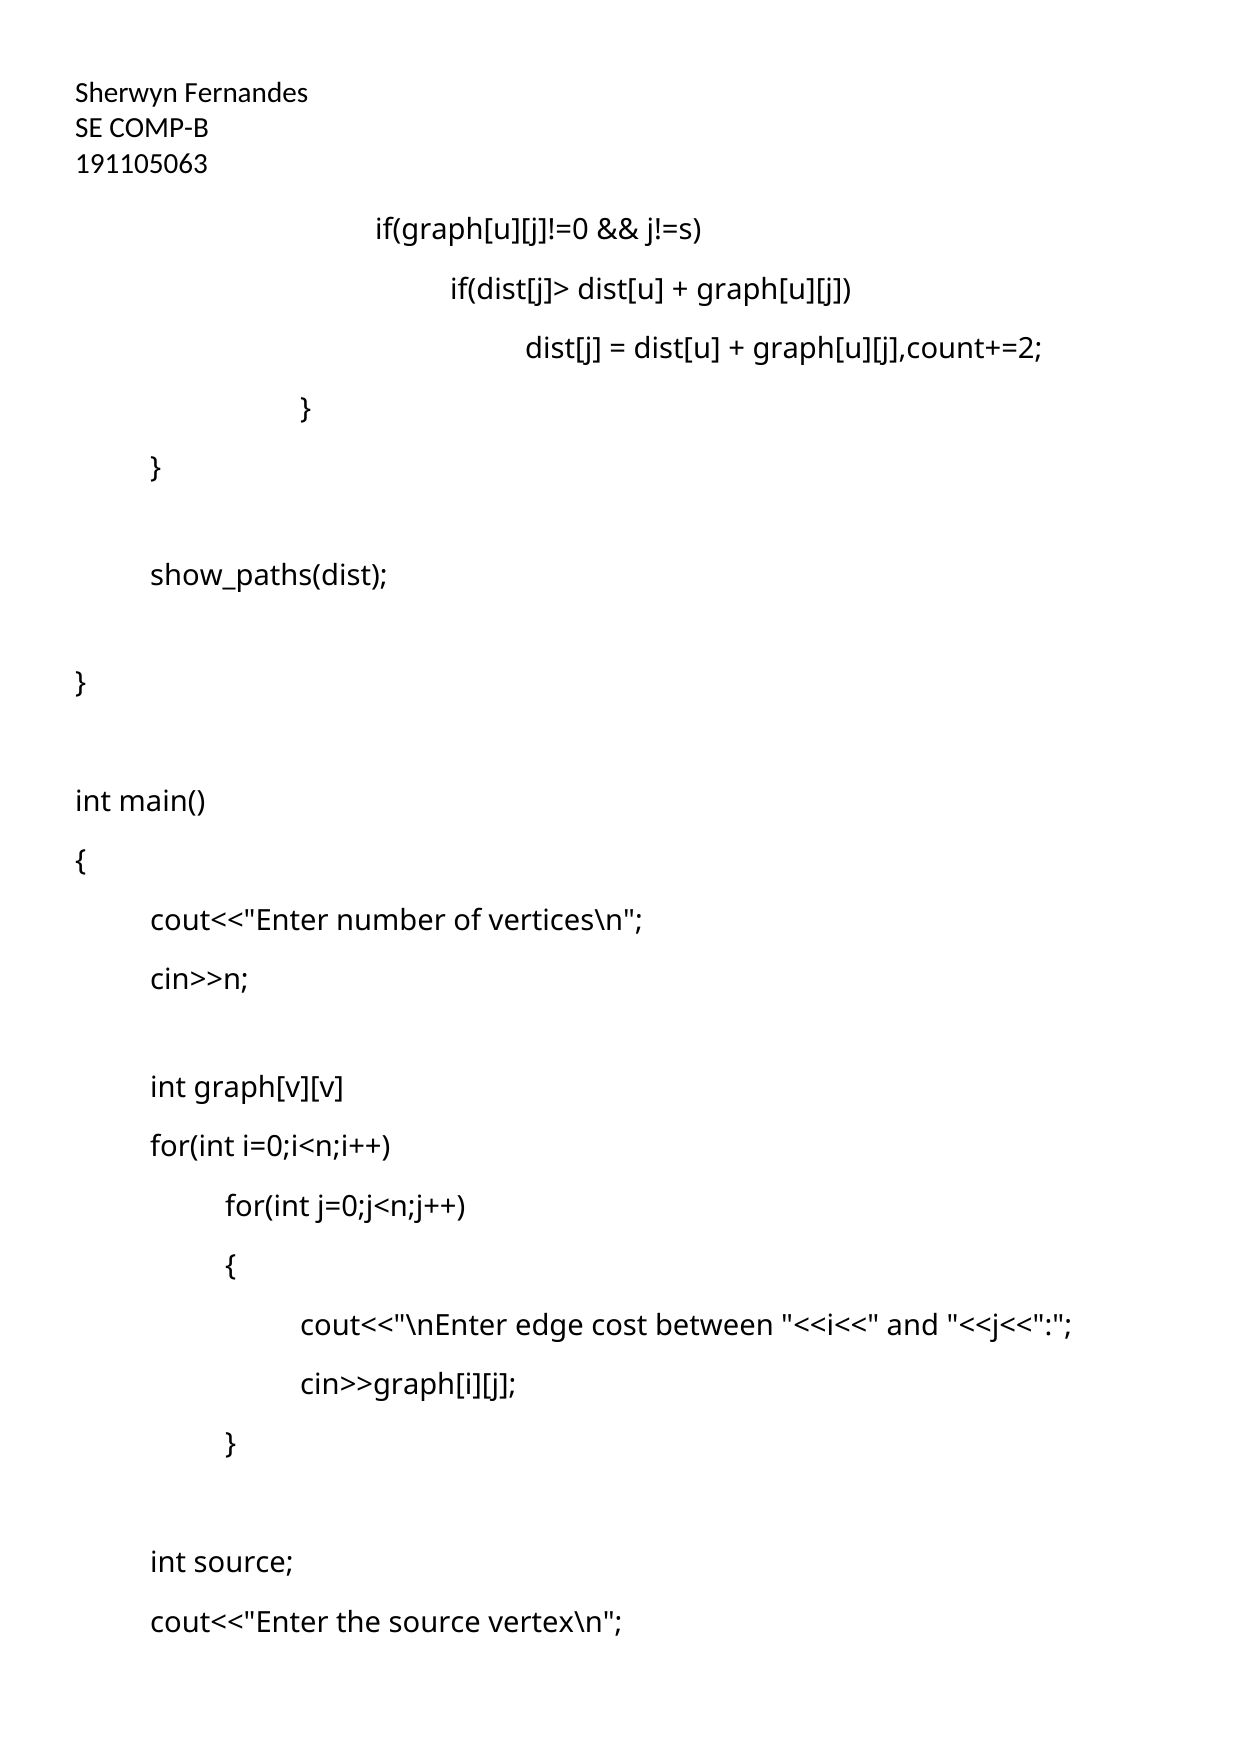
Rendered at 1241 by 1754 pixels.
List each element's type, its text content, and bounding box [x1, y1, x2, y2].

text cout<<"\nEnter edge cost between "<<i<<" and "<<j<<":"; [75, 1304, 1165, 1343]
text } [75, 661, 1165, 701]
text } [75, 387, 1165, 427]
text cin>>graph[i][j]; [75, 1363, 1165, 1403]
text for(int j=0;j<n;j++) [75, 1185, 1165, 1224]
text int source; [75, 1542, 1165, 1581]
text } [75, 1423, 1165, 1462]
text cout<<"Enter the source vertex\n"; [75, 1601, 1165, 1641]
text } [75, 447, 1165, 486]
text dist[j] = dist[u] + graph[u][j],count+=2; [75, 328, 1165, 367]
text if(dist[j]> dist[u] + graph[u][j]) [75, 268, 1165, 308]
text cout<<"Enter number of vertices\n"; [75, 899, 1165, 939]
text show_paths(dist); [75, 554, 1165, 593]
text int graph[v][v] [75, 1066, 1165, 1106]
text { [75, 1244, 1165, 1284]
text cin>>n; [75, 958, 1165, 998]
text for(int i=0;i<n;i++) [75, 1125, 1165, 1165]
text int main() [75, 780, 1165, 820]
text if(graph[u][j]!=0 && j!=s) [75, 209, 1165, 248]
text { [75, 839, 1165, 879]
